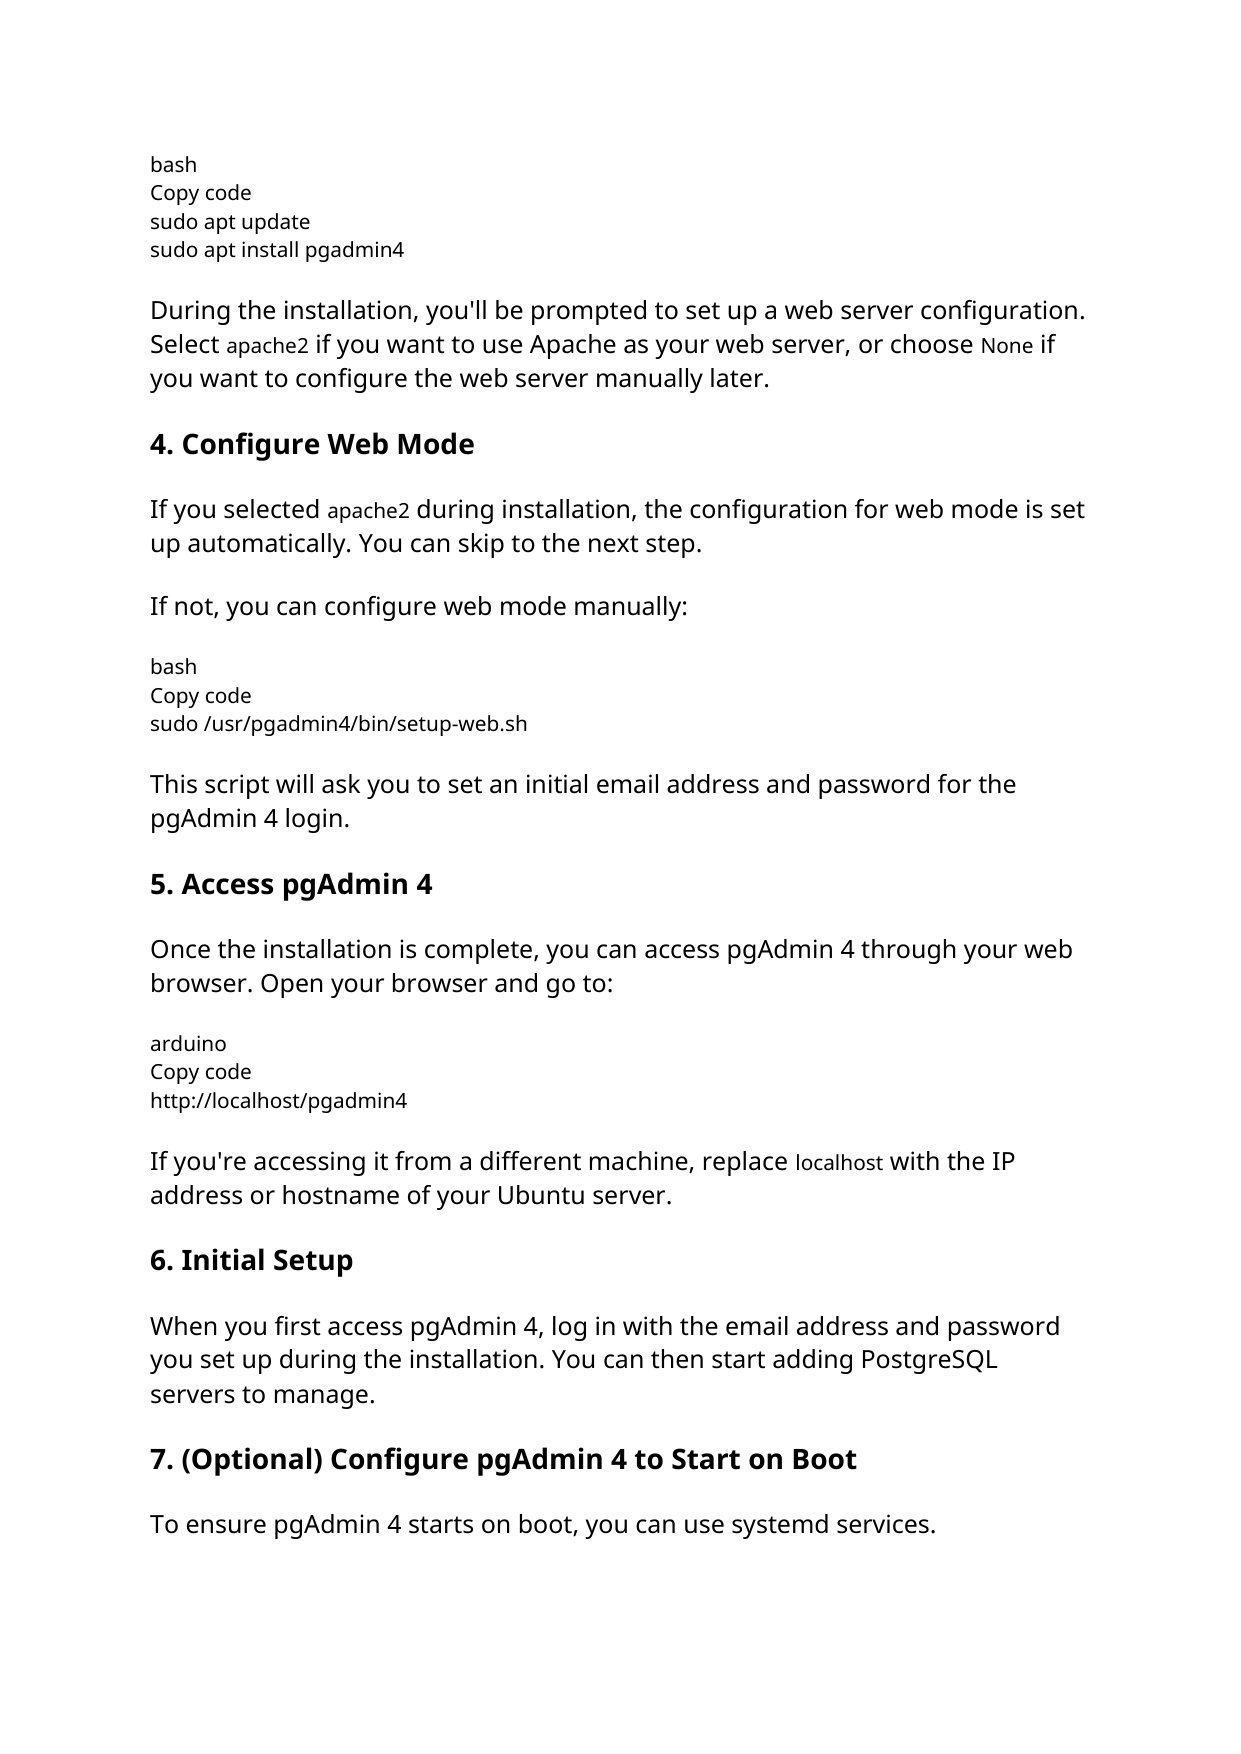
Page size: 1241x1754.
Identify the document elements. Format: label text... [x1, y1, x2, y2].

text Once the installation is complete, you can access pgAdmin 4 through your web browser. Open your browser and go to: [150, 932, 1090, 1000]
text 4. Configure Web Mode [150, 424, 1090, 463]
text If not, you can configure web mode manually: [150, 589, 1090, 623]
text Copy code [150, 1057, 1090, 1086]
text 7. (Optional) Configure pgAdmin 4 to Start on Boot [150, 1439, 1090, 1478]
text During the installation, you'll be prompted to set up a web server configuration. Select apache2 if you want to use Apache as your web server, or choose None if you want to configure the web server manually later. [150, 293, 1090, 395]
text sudo apt install pgadmin4 [150, 235, 1090, 264]
text If you selected apache2 during installation, the configuration for web mode is set up automatically. You can skip to the next step. [150, 492, 1090, 560]
text Copy code [150, 681, 1090, 709]
text http://localhost/pgadmin4 [150, 1086, 1090, 1114]
text When you first access pgAdmin 4, log in with the email address and password you set up during the installation. You can then start adding PostgreSQL servers to manage. [150, 1308, 1090, 1410]
text arduino [150, 1029, 1090, 1057]
text 6. Initial Setup [150, 1241, 1090, 1279]
text bash [150, 652, 1090, 681]
text If you're accessing it from a different machine, replace localhost with the IP address or hostname of your Ubuntu server. [150, 1143, 1090, 1211]
text bash [150, 150, 1090, 178]
text To ensure pgAdmin 4 starts on boot, you can use systemd services. [150, 1507, 1090, 1541]
text Copy code [150, 178, 1090, 207]
text This script will ask you to set an initial email address and password for the pgAdmin 4 login. [150, 767, 1090, 835]
text sudo apt update [150, 207, 1090, 235]
text 5. Access pgAdmin 4 [150, 864, 1090, 902]
text sudo /usr/pgadmin4/bin/setup-web.sh [150, 709, 1090, 738]
